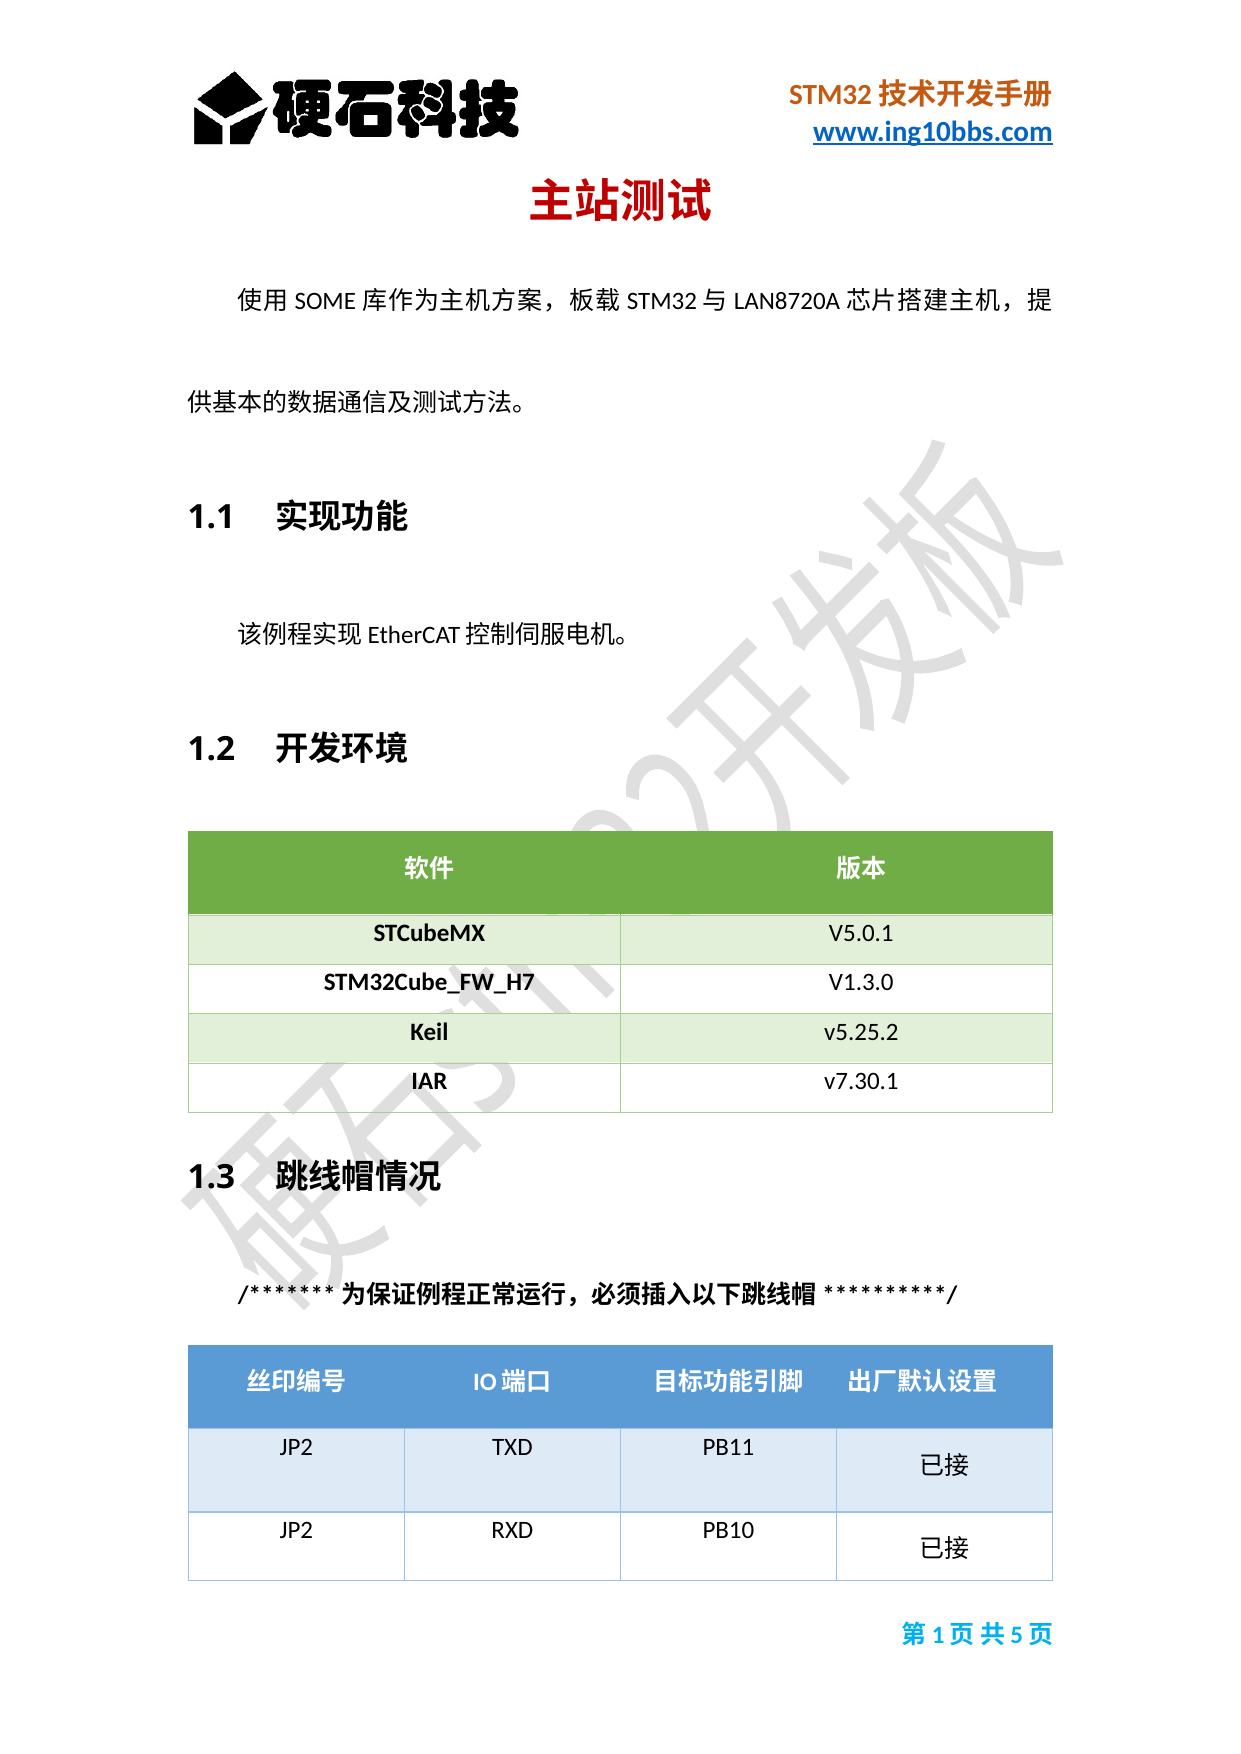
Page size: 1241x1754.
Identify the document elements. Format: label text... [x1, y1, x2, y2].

table_cell PB10 [621, 1513, 836, 1580]
table_header 版本 [621, 833, 1052, 914]
table_cell TXD [405, 1429, 620, 1511]
table_header 软件 [189, 833, 620, 914]
table_cell V5.0.1 [621, 916, 1052, 964]
subtitle 跳线帽情况 [187, 1140, 1053, 1208]
table_cell 已接 [837, 1513, 1052, 1580]
table_header 出厂默认设置 [837, 1346, 1052, 1428]
text /******* 为保证例程正常运行，必须插入以下跳线帽 **********/ [187, 1259, 1053, 1327]
picture [191, 69, 522, 147]
table_header 目标功能引脚 [621, 1346, 836, 1428]
table_cell Keil [189, 1014, 620, 1062]
table_cell JP2 [189, 1429, 404, 1511]
table_cell RXD [405, 1513, 620, 1580]
table_cell v5.25.2 [621, 1014, 1052, 1062]
table_cell 已接 [837, 1429, 1052, 1511]
table_cell V1.3.0 [621, 965, 1052, 1013]
subtitle 实现功能 [187, 480, 1053, 548]
table_cell IAR [189, 1064, 620, 1112]
table_cell STCubeMX [189, 916, 620, 964]
table_header IO端口 [405, 1346, 620, 1428]
text 主站测试 [187, 164, 1053, 232]
text 使用SOME库作为主机方案，板载STM32与LAN8720A芯片搭建主机，提供基本的数据通信及测试方法。 [187, 265, 1053, 435]
text 该例程实现EtherCAT控制伺服电机。 [187, 599, 1053, 667]
table_header 丝印编号 [189, 1346, 404, 1428]
table_cell v7.30.1 [621, 1064, 1052, 1112]
table_cell JP2 [189, 1513, 404, 1580]
subtitle 开发环境 [187, 712, 1053, 780]
table_cell STM32Cube_FW_H7 [189, 965, 620, 1013]
table_cell PB11 [621, 1429, 836, 1511]
